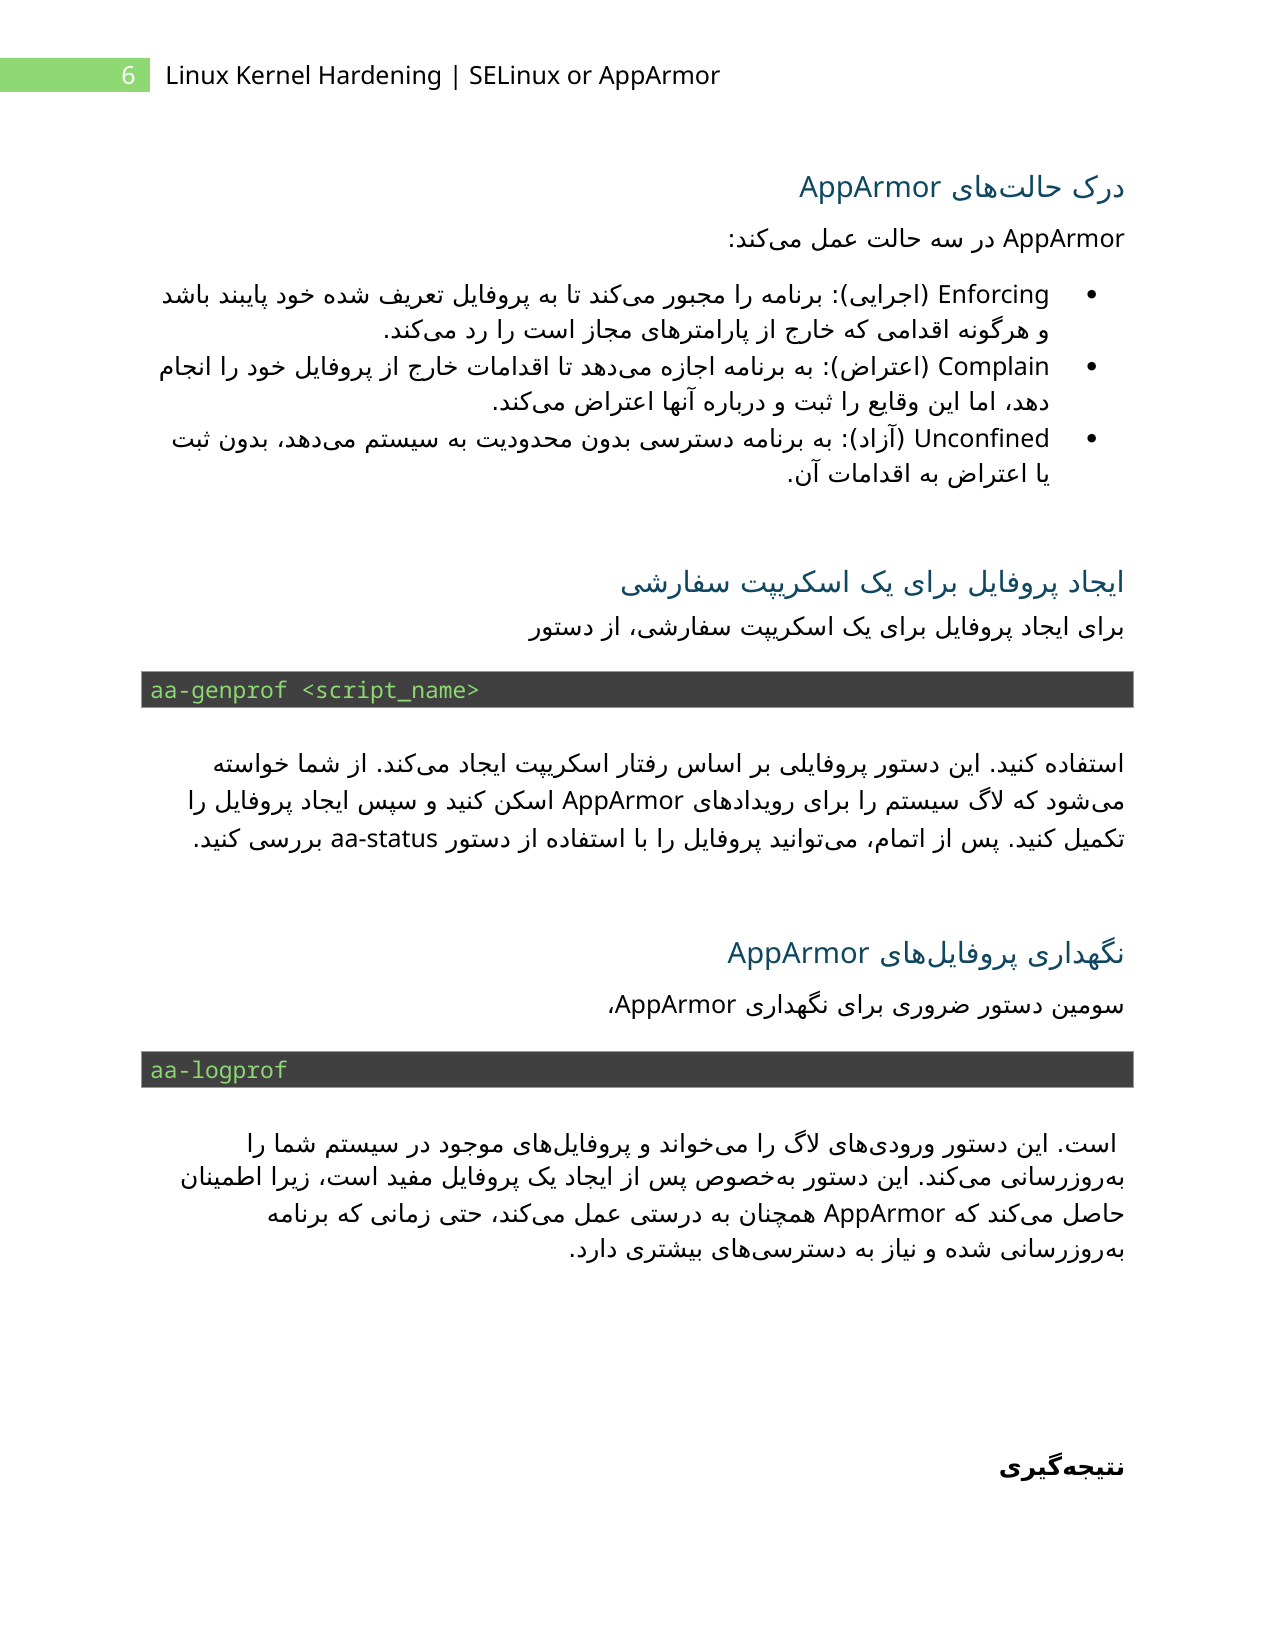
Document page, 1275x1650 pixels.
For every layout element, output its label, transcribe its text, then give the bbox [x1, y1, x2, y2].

list Enforcing (اجرایی): برنامه را مجبور می‌کند تا به پروفایل تعریف شده خود پایبند باشد و هرگونه اقدامی که خارج از پارامترهای مجاز است را رد می‌کند. [150, 276, 1087, 344]
text است. این دستور ورودی‌های لاگ را می‌خواند و پروفایل‌های موجود در سیستم شما را به‌روزرسانی می‌کند. این دستور به‌خصوص پس از ایجاد یک پروفایل مفید است، زیرا اطمینان حاصل می‌کند که AppArmor همچنان به درستی عمل می‌کند، حتی زمانی که برنامه به‌روزرسانی شده و نیاز به دسترسی‌های بیشتری دارد. [150, 1129, 1125, 1263]
text نتیجه‌گیری [150, 1452, 1125, 1481]
text سومین دستور ضروری برای نگهداری AppArmor، [150, 986, 1125, 1021]
text AppArmor در سه حالت عمل می‌کند: [150, 221, 1125, 255]
text استفاده کنید. این دستور پروفایلی بر اساس رفتار اسکریپت ایجاد می‌کند. از شما خواسته می‌شود که لاگ سیستم را برای رویدادهای AppArmor اسکن کنید و سپس ایجاد پروفایل را تکمیل کنید. پس از اتمام، می‌توانید پروفایل را با استفاده از دستور aa-status بررسی کنید. [150, 749, 1125, 855]
list Unconfined (آزاد): به برنامه دسترسی بدون محدودیت به سیستم می‌دهد، بدون ثبت یا اعتراض به اقدامات آن. [150, 420, 1087, 488]
text برای ایجاد پروفایل برای یک اسکریپت سفارشی، از دستور [150, 612, 1125, 641]
text aa-genprof <script_name> [142, 672, 1133, 707]
text aa-logprof [142, 1052, 1133, 1087]
subtitle ایجاد پروفایل برای یک اسکریپت سفارشی [150, 565, 1125, 599]
subtitle نگهداری پروفایل‌های AppArmor [150, 932, 1125, 972]
list Complain (اعتراض): به برنامه اجازه می‌دهد تا اقدامات خارج از پروفایل خود را انجام دهد، اما این وقایع را ثبت و درباره آنها اعتراض می‌کند. [150, 348, 1087, 416]
subtitle درک حالت‌های AppArmor [150, 167, 1125, 206]
